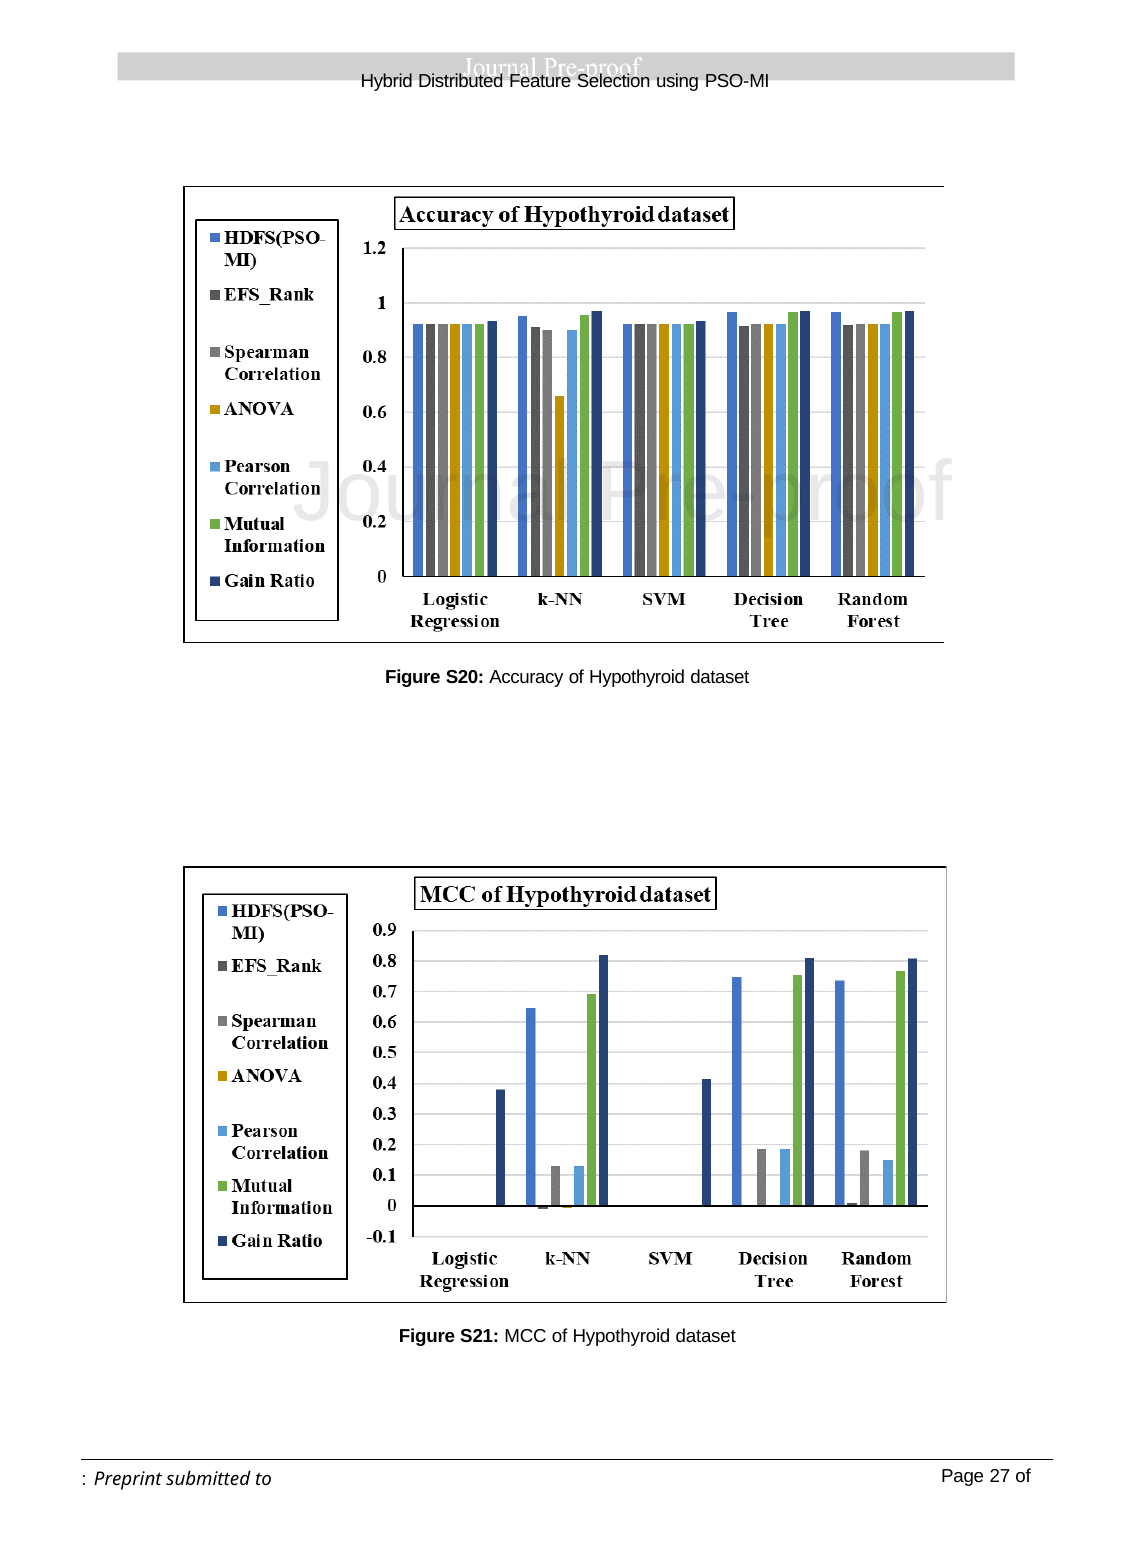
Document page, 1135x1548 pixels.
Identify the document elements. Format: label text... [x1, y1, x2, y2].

picture [463, 57, 642, 81]
text Figure S20: Accuracy of Hypothyroid dataset [93, 666, 1041, 687]
text Figure S21: MCC of Hypothyroid dataset [93, 1325, 1041, 1346]
picture [183, 186, 944, 643]
picture [183, 866, 947, 1303]
